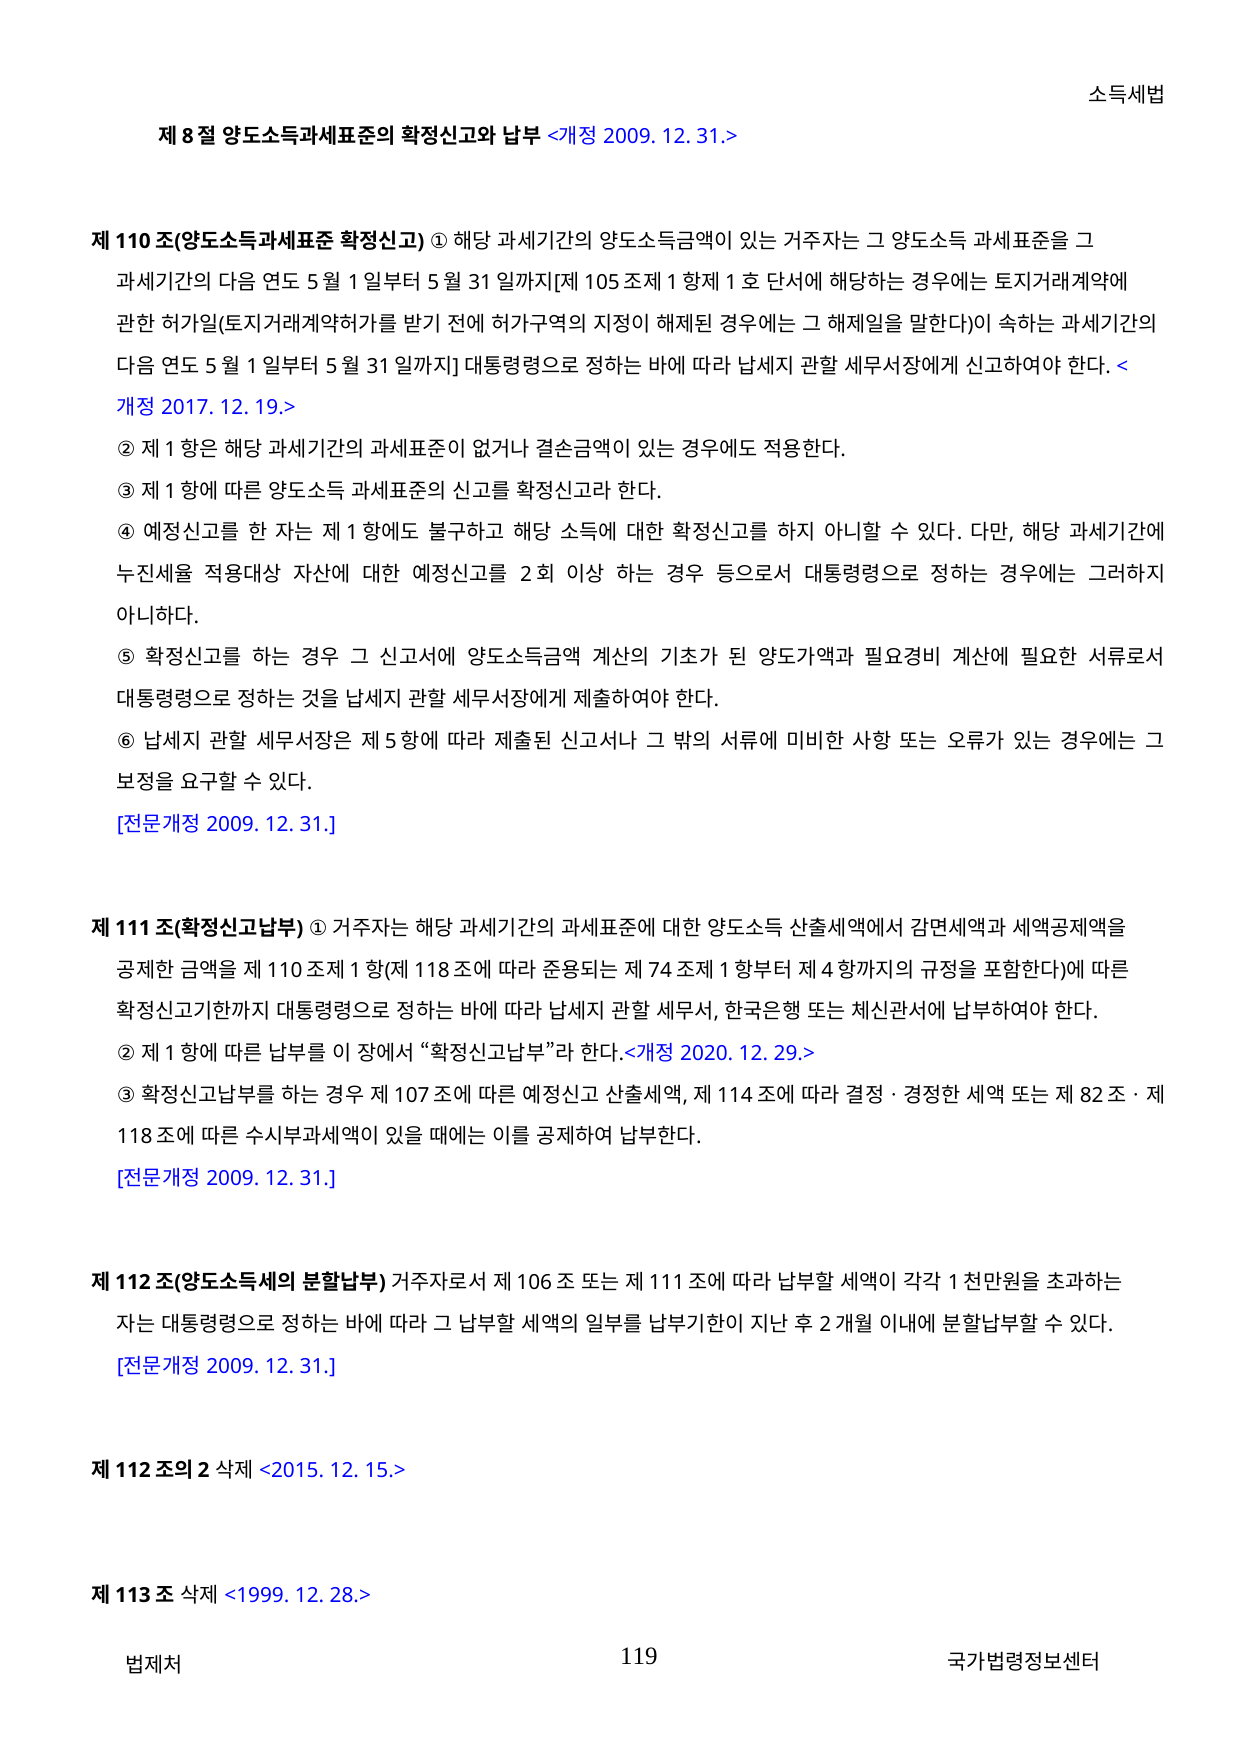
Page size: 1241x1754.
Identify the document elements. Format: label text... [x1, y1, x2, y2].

text ③ 제1항에 따른 양도소득 과세표준의 신고를 확정신고라 한다. [117, 462, 1165, 504]
text [전문개정 2009. 12. 31.] [117, 1337, 1165, 1379]
text 제111조(확정신고납부) ① 거주자는 해당 과세기간의 과세표준에 대한 양도소득 산출세액에서 감면세액과 세액공제액을 공제한 금액을 제110조제1항(제118조에 따라 준용되는 제74조제1항부터 제4항까지의 규정을 포함한다)에 따른 확정신고기한까지 대통령령으로 정하는 바에 따라 납세지 관할 세무서, 한국은행 또는 체신관서에 납부하여야 한다. [92, 900, 1165, 1025]
text [전문개정 2009. 12. 31.] [117, 1150, 1165, 1192]
text 제112조의2 삭제 <2015. 12. 15.> [92, 1442, 1165, 1483]
text [전문개정 2009. 12. 31.] [117, 796, 1165, 837]
text ② 제1항에 따른 납부를 이 장에서 “확정신고납부”라 한다.<개정 2020. 12. 29.> [117, 1025, 1165, 1067]
text 제112조(양도소득세의 분할납부) 거주자로서 제106조 또는 제111조에 따라 납부할 세액이 각각 1천만원을 초과하는 자는 대통령령으로 정하는 바에 따라 그 납부할 세액의 일부를 납부기한이 지난 후 2개월 이내에 분할납부할 수 있다. [92, 1254, 1165, 1337]
text ④ 예정신고를 한 자는 제1항에도 불구하고 해당 소득에 대한 확정신고를 하지 아니할 수 있다. 다만, 해당 과세기간에 누진세율 적용대상 자산에 대한 예정신고를 2회 이상 하는 경우 등으로서 대통령령으로 정하는 경우에는 그러하지 아니하다. [117, 504, 1165, 629]
text ⑤ 확정신고를 하는 경우 그 신고서에 양도소득금액 계산의 기초가 된 양도가액과 필요경비 계산에 필요한 서류로서 대통령령으로 정하는 것을 납세지 관할 세무서장에게 제출하여야 한다. [117, 629, 1165, 712]
text ⑥ 납세지 관할 세무서장은 제5항에 따라 제출된 신고서나 그 밖의 서류에 미비한 사항 또는 오류가 있는 경우에는 그 보정을 요구할 수 있다. [117, 712, 1165, 796]
text 제8절 양도소득과세표준의 확정신고와 납부 <개정 2009. 12. 31.> [158, 108, 1165, 150]
text ② 제1항은 해당 과세기간의 과세표준이 없거나 결손금액이 있는 경우에도 적용한다. [117, 421, 1165, 462]
text 제110조(양도소득과세표준 확정신고) ① 해당 과세기간의 양도소득금액이 있는 거주자는 그 양도소득 과세표준을 그 과세기간의 다음 연도 5월 1일부터 5월 31일까지[제105조제1항제1호 단서에 해당하는 경우에는 토지거래계약에 관한 허가일(토지거래계약허가를 받기 전에 허가구역의 지정이 해제된 경우에는 그 해제일을 말한다)이 속하는 과세기간의 다음 연도 5월 1일부터 5월 31일까지] 대통령령으로 정하는 바에 따라 납세지 관할 세무서장에게 신고하여야 한다. <개정 2017. 12. 19.> [92, 212, 1165, 421]
text ③ 확정신고납부를 하는 경우 제107조에 따른 예정신고 산출세액, 제114조에 따라 결정ㆍ경정한 세액 또는 제82조ㆍ제118조에 따른 수시부과세액이 있을 때에는 이를 공제하여 납부한다. [117, 1067, 1165, 1150]
text 제113조 삭제 <1999. 12. 28.> [92, 1567, 1165, 1608]
